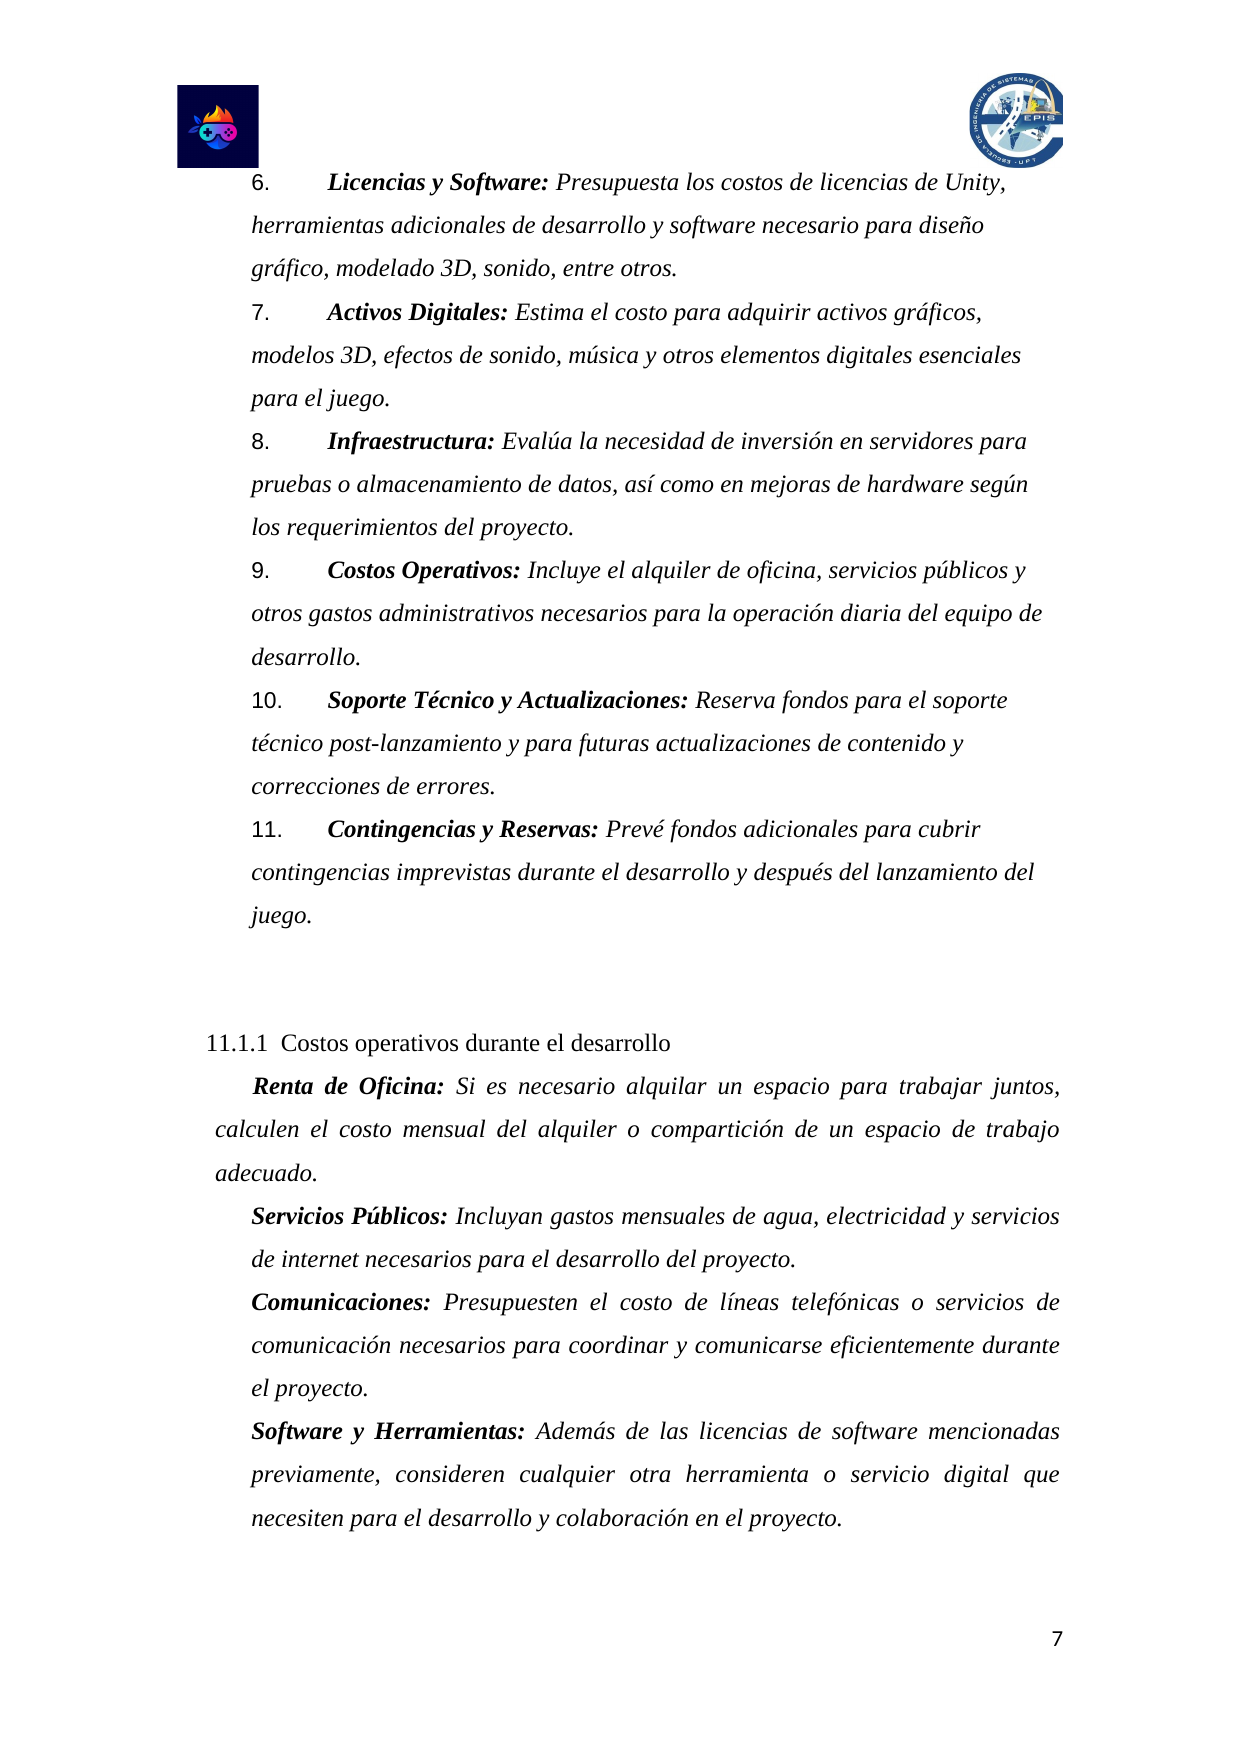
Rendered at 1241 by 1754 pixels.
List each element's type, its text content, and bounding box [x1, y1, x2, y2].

list Infraestructura: Evalúa la necesidad de inversión en servidores para pruebas o almacenamiento de datos, así como en mejoras de hardware según los requerimientos del proyecto. [251, 426, 1063, 541]
text Servicios Públicos: Incluyan gastos mensuales de agua, electricidad y servicios de internet necesarios para el desarrollo del proyecto. [251, 1201, 1063, 1273]
text Renta de Oficina: Si es necesario alquilar un espacio para trabajar juntos, calculen el costo mensual del alquiler o compartición de un espacio de trabajo adecuado. [215, 1071, 1063, 1186]
list Costos operativos durante el desarrollo [206, 1028, 1063, 1057]
list Contingencias y Reservas: Prevé fondos adicionales para cubrir contingencias imprevistas durante el desarrollo y después del lanzamiento del juego. [251, 814, 1063, 929]
picture [177, 85, 259, 168]
text Comunicaciones: Presupuesten el costo de líneas telefónicas o servicios de comunicación necesarios para coordinar y comunicarse eficientemente durante el proyecto. [251, 1287, 1063, 1402]
text Software y Herramientas: Además de las licencias de software mencionadas previamente, consideren cualquier otra herramienta o servicio digital que necesiten para el desarrollo y colaboración en el proyecto. [251, 1416, 1063, 1531]
picture [969, 73, 1063, 168]
list Costos Operativos: Incluye el alquiler de oficina, servicios públicos y otros gastos administrativos necesarios para la operación diaria del equipo de desarrollo. [251, 555, 1063, 670]
list Licencias y Software: Presupuesta los costos de licencias de Unity, herramientas adicionales de desarrollo y software necesario para diseño gráfico, modelado 3D, sonido, entre otros. [251, 167, 1063, 282]
list Activos Digitales: Estima el costo para adquirir activos gráficos, modelos 3D, efectos de sonido, música y otros elementos digitales esenciales para el juego. [251, 297, 1063, 412]
list Soporte Técnico y Actualizaciones: Reserva fondos para el soporte técnico post-lanzamiento y para futuras actualizaciones de contenido y correcciones de errores. [251, 685, 1063, 800]
